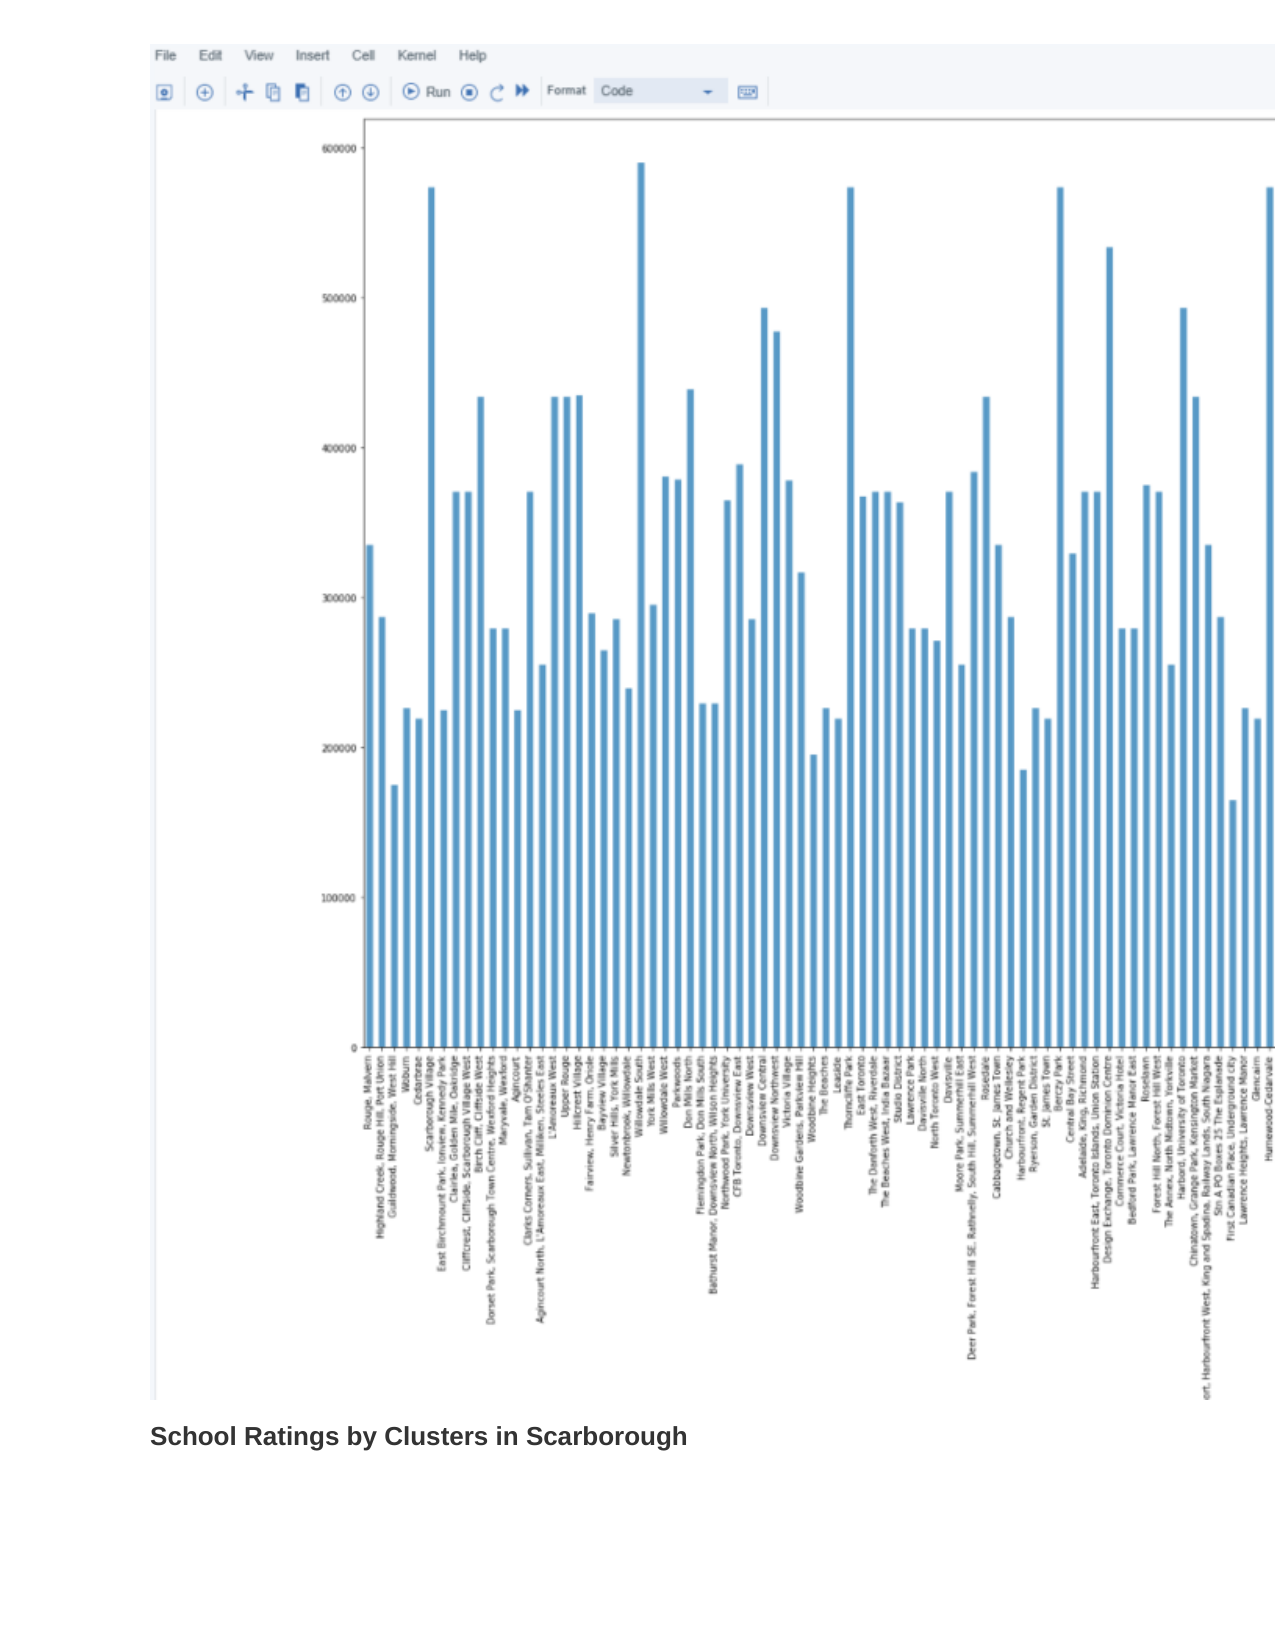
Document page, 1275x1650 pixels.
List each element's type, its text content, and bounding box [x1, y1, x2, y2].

text School Ratings by Clusters in Scarborough [150, 1421, 1125, 1451]
picture [150, 44, 1275, 1400]
